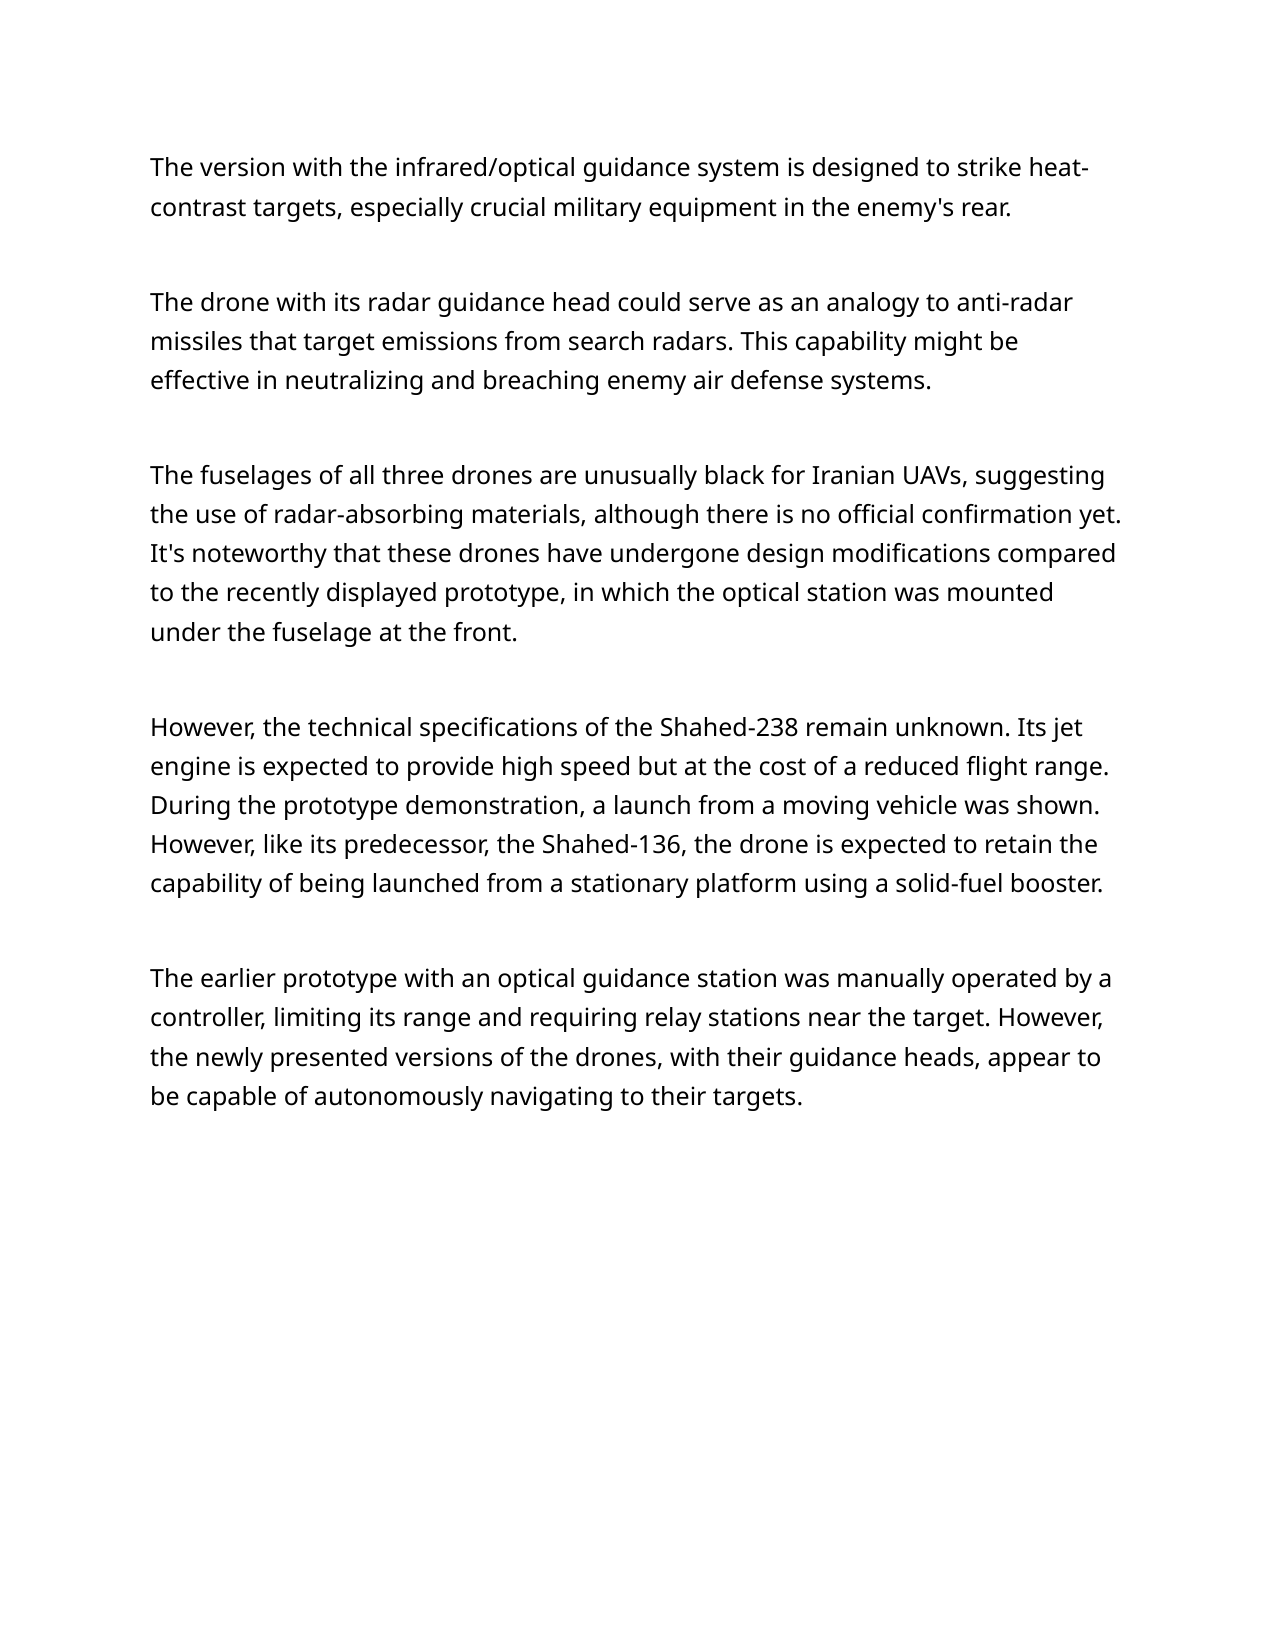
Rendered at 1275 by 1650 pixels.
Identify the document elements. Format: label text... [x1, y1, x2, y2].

text The drone with its radar guidance head could serve as an analogy to anti-radar missiles that target emissions from search radars. This capability might be effective in neutralizing and breaching enemy air defense systems. [150, 284, 1125, 436]
text The fuselages of all three drones are unusually black for Iranian UAVs, suggesting the use of radar-absorbing materials, although there is no official confirmation yet. It's noteworthy that these drones have undergone design modifications compared to the recently displayed prototype, in which the optical station was mounted under the fuselage at the front. [150, 457, 1125, 687]
text However, the technical specifications of the Shahed-238 remain unknown. Its jet engine is expected to provide high speed but at the cost of a reduced flight range. During the prototype demonstration, a launch from a moving vehicle was shown. However, like its predecessor, the Shahed-136, the drone is expected to retain the capability of being launched from a stationary platform using a solid-fuel booster. [150, 709, 1125, 939]
text The version with the infrared/optical guidance system is designed to strike heat-contrast targets, especially crucial military equipment in the enemy's rear. [150, 150, 1125, 262]
text The earlier prototype with an optical guidance station was manually operated by a controller, limiting its range and requiring relay stations near the target. However, the newly presented versions of the drones, with their guidance heads, appear to be capable of autonomously navigating to their targets. [150, 961, 1125, 1152]
